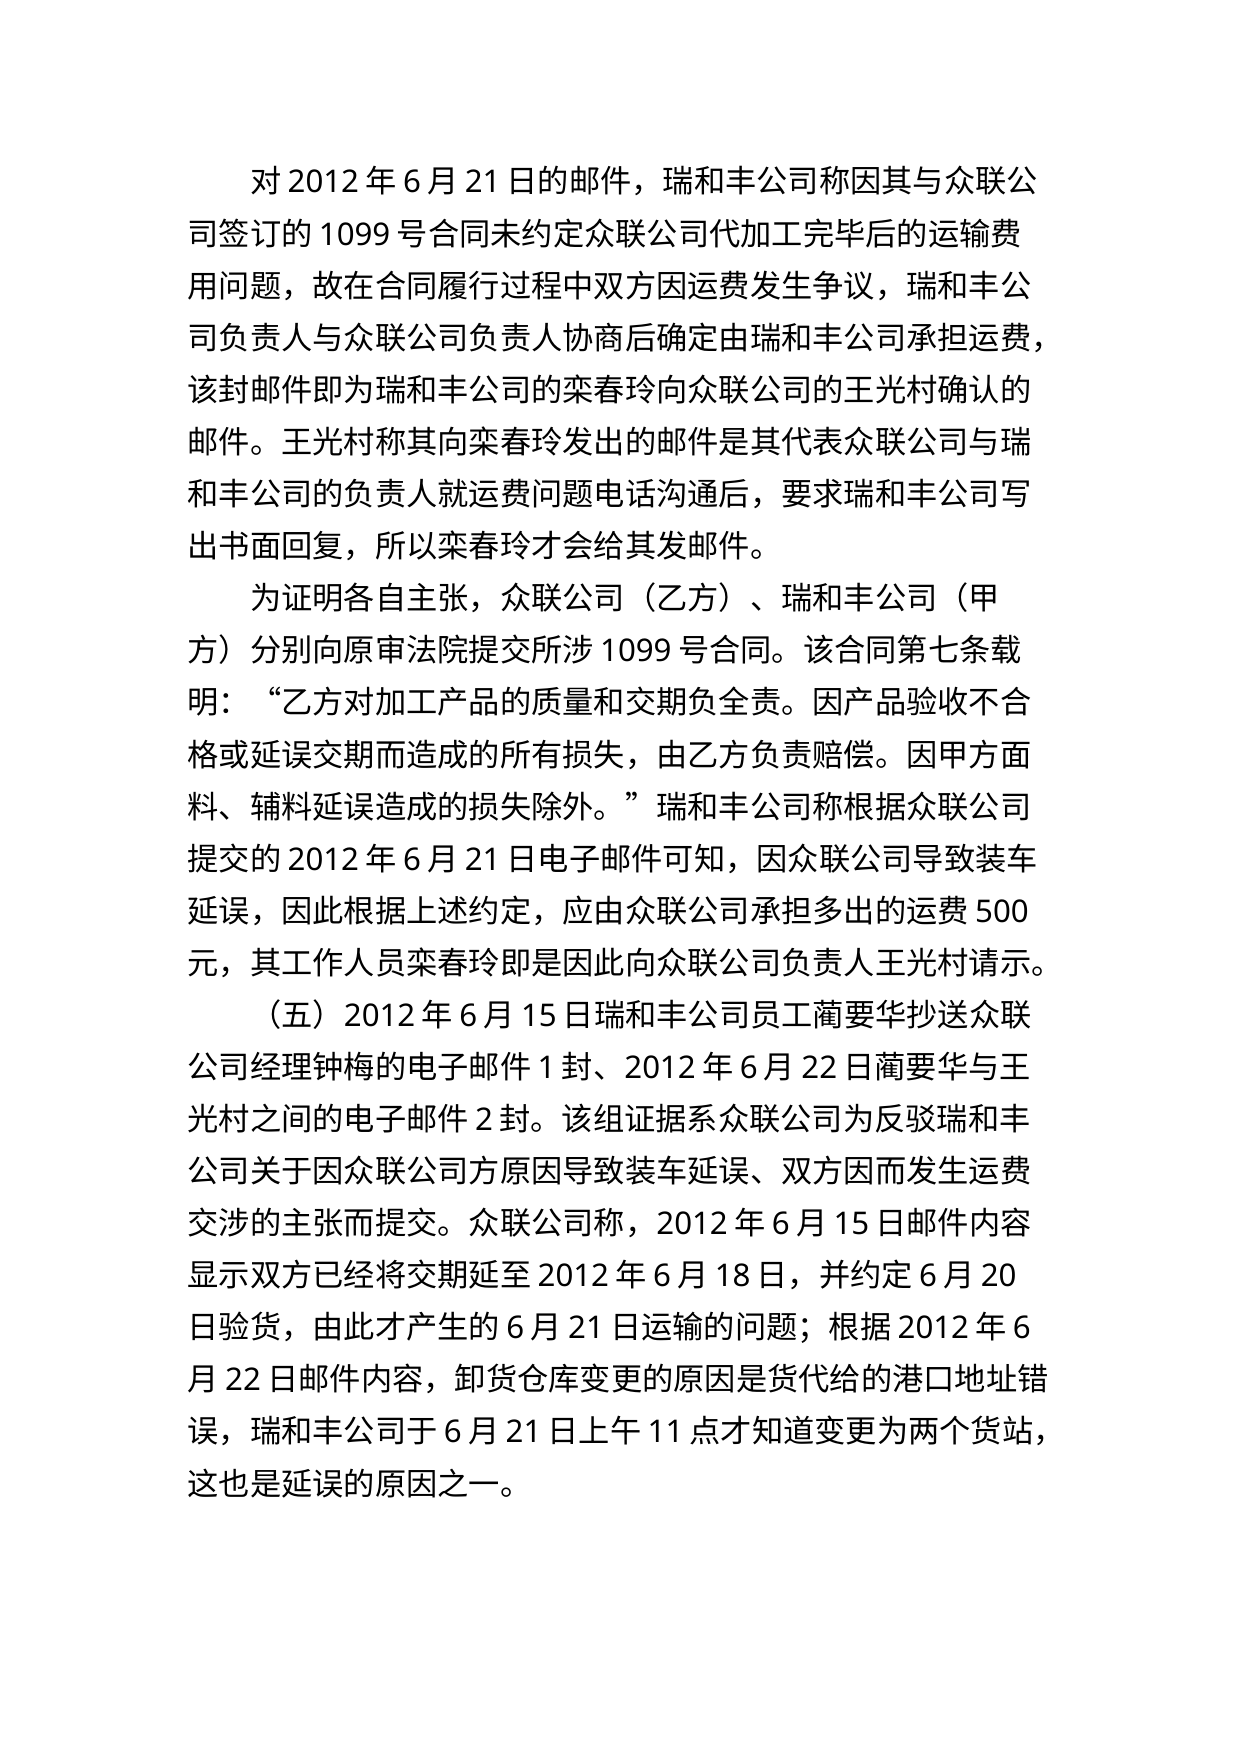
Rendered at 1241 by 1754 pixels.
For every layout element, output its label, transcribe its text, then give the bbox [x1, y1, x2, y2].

text （五）2012年6月15日瑞和丰公司员工蔺要华抄送众联公司经理钟梅的电子邮件1封、2012年6月22日蔺要华与王光村之间的电子邮件2封。该组证据系众联公司为反驳瑞和丰公司关于因众联公司方原因导致装车延误、双方因而发生运费交涉的主张而提交。众联公司称，2012年6月15日邮件内容显示双方已经将交期延至2012年6月18日，并约定6月20日验货，由此才产生的6月21日运输的问题；根据2012年6月22日邮件内容，卸货仓库变更的原因是货代给的港口地址错误，瑞和丰公司于6月21日上午11点才知道变更为两个货站，这也是延误的原因之一。 [187, 983, 1053, 1504]
text 为证明各自主张，众联公司（乙方）、瑞和丰公司（甲方）分别向原审法院提交所涉1099号合同。该合同第七条载明：“乙方对加工产品的质量和交期负全责。因产品验收不合格或延误交期而造成的所有损失，由乙方负责赔偿。因甲方面料、辅料延误造成的损失除外。”瑞和丰公司称根据众联公司提交的2012年6月21日电子邮件可知，因众联公司导致装车延误，因此根据上述约定，应由众联公司承担多出的运费500元，其工作人员栾春玲即是因此向众联公司负责人王光村请示。 [187, 567, 1053, 983]
text 对2012年6月21日的邮件，瑞和丰公司称因其与众联公司签订的1099号合同未约定众联公司代加工完毕后的运输费用问题，故在合同履行过程中双方因运费发生争议，瑞和丰公司负责人与众联公司负责人协商后确定由瑞和丰公司承担运费，该封邮件即为瑞和丰公司的栾春玲向众联公司的王光村确认的邮件。王光村称其向栾春玲发出的邮件是其代表众联公司与瑞和丰公司的负责人就运费问题电话沟通后，要求瑞和丰公司写出书面回复，所以栾春玲才会给其发邮件。 [187, 150, 1053, 567]
